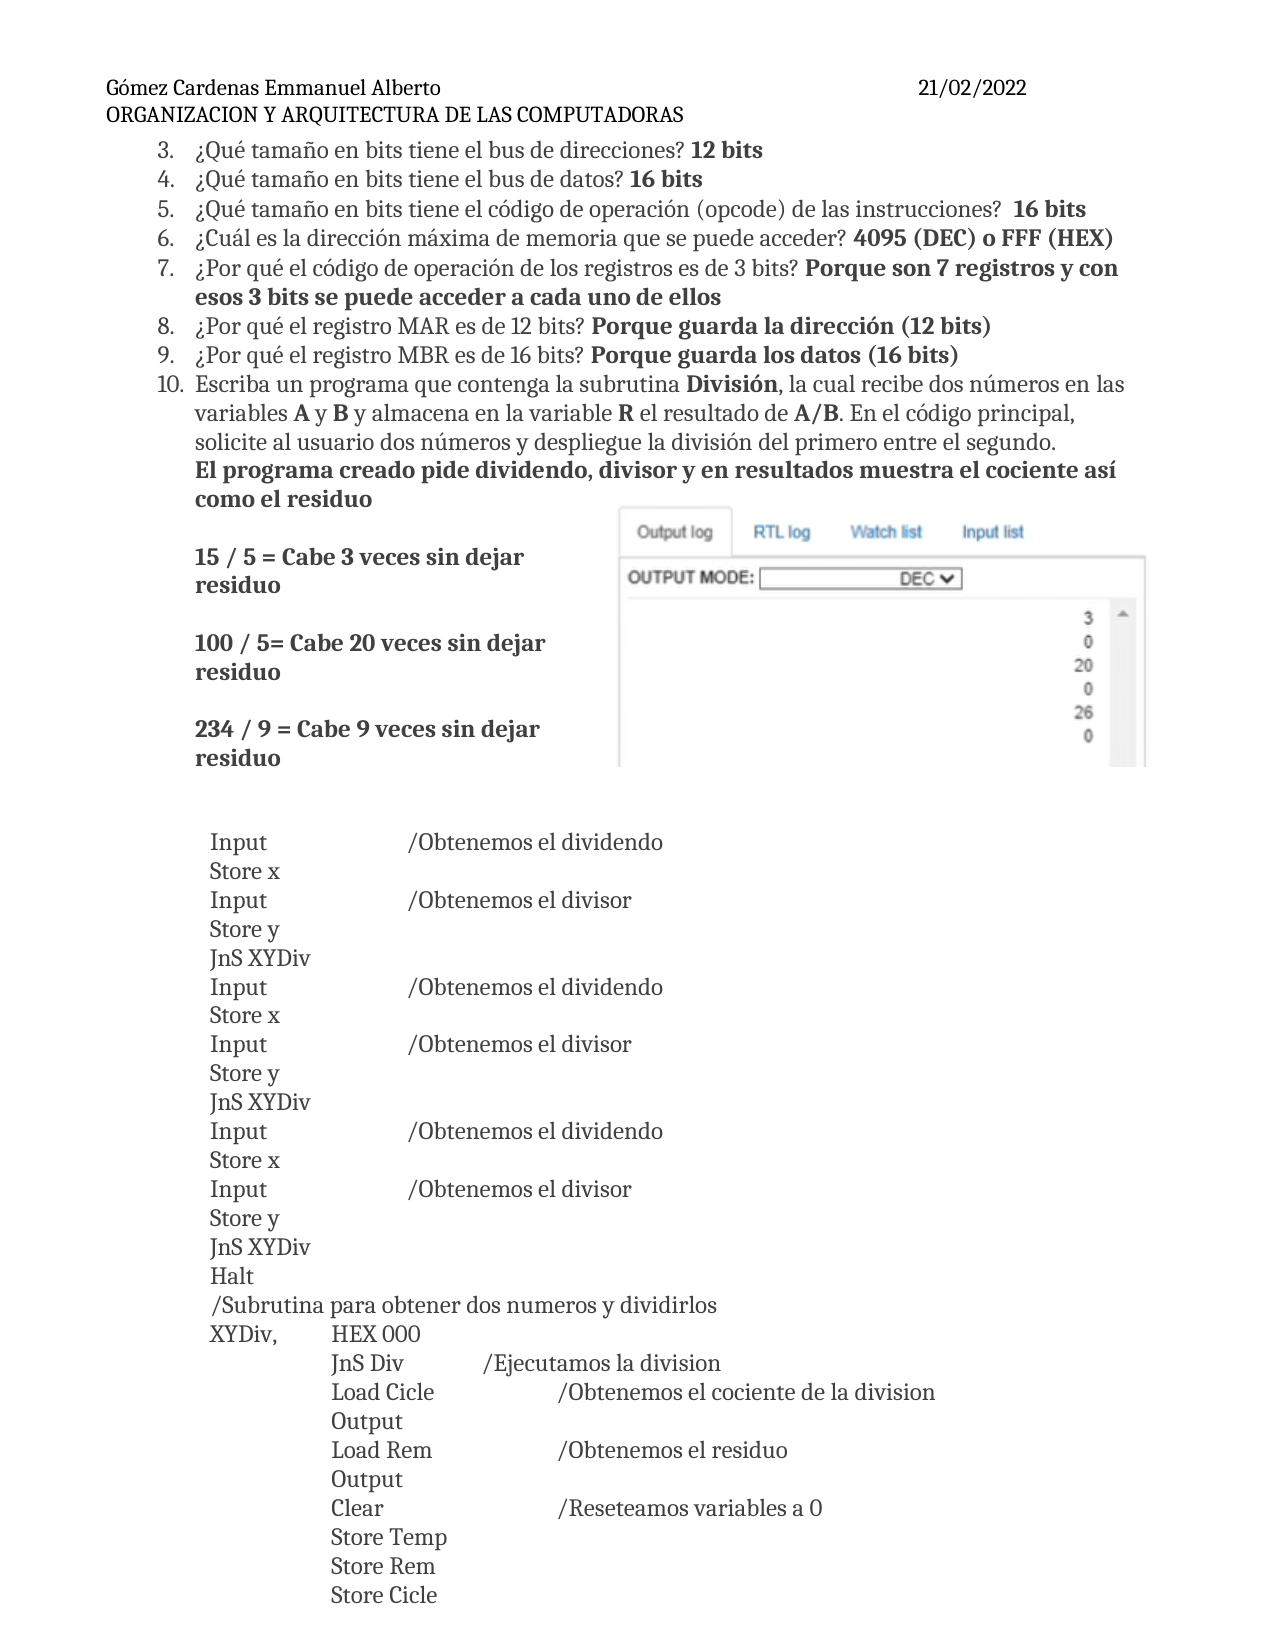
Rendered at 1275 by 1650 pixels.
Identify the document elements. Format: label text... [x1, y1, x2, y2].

text Halt [210, 1262, 1167, 1291]
text JnS XYDiv [210, 1233, 1167, 1262]
text Store Temp [210, 1523, 1167, 1551]
list 100 / 5= Cabe 20 veces sin dejar residuo [195, 629, 603, 686]
list El programa creado pide dividendo, divisor y en resultados muestra el cociente así como el residuo [195, 456, 1146, 514]
text Load Cicle /Obtenemos el cociente de la division [210, 1378, 1167, 1407]
list ¿Por qué el registro MBR es de 16 bits? Porque guarda los datos (16 bits) [157, 341, 1167, 370]
text Store Rem [210, 1552, 1167, 1580]
text Store y [210, 914, 1167, 943]
text Store x [210, 1001, 1167, 1030]
text /Subrutina para obtener dos numeros y dividirlos [210, 1291, 1167, 1320]
text Output [210, 1465, 1167, 1493]
list 234 / 9 = Cabe 9 veces sin dejar residuo [195, 715, 1146, 772]
text XYDiv, HEX 000 [210, 1320, 1167, 1349]
text JnS Div /Ejecutamos la division [210, 1349, 1167, 1378]
text Input /Obtenemos el dividendo [210, 828, 1167, 856]
text Store y [210, 1204, 1167, 1233]
text Input /Obtenemos el divisor [210, 1175, 1167, 1204]
list ¿Por qué el registro MAR es de 12 bits? Porque guarda la dirección (12 bits) [157, 311, 1167, 340]
text Store Cicle [210, 1581, 1167, 1609]
list ¿Qué tamaño en bits tiene el código de operación (opcode) de las instrucciones? 16 bits [157, 194, 1167, 223]
list ¿Cuál es la dirección máxima de memoria que se puede acceder? 4095 (DEC) o FFF (HEX) [157, 223, 1167, 253]
text Output [210, 1407, 1167, 1436]
list 15 / 5 = Cabe 3 veces sin dejar residuo [195, 542, 603, 600]
text JnS XYDiv [210, 1088, 1167, 1117]
text Input /Obtenemos el dividendo [210, 972, 1167, 1001]
picture [603, 503, 1168, 767]
list ¿Qué tamaño en bits tiene el bus de direcciones? 12 bits [157, 135, 1167, 164]
text Input /Obtenemos el divisor [210, 886, 1167, 914]
text Input /Obtenemos el dividendo [210, 1117, 1167, 1146]
text JnS XYDiv [210, 943, 1167, 972]
text Store x [210, 857, 1167, 885]
text Store x [210, 1146, 1167, 1175]
text Load Rem /Obtenemos el residuo [210, 1436, 1167, 1464]
list Escriba un programa que contenga la subrutina División, la cual recibe dos números en las variables A y B y almacena en la variable R el resultado de A/B. En el código principal, solicite al usuario dos números y despliegue la división del primero entre el segundo. [157, 370, 1146, 456]
list ¿Por qué el código de operación de los registros es de 3 bits? Porque son 7 registros y con esos 3 bits se puede acceder a cada uno de ellos [157, 253, 1167, 311]
text Clear /Reseteamos variables a 0 [210, 1494, 1167, 1522]
list ¿Qué tamaño en bits tiene el bus de datos? 16 bits [157, 164, 1167, 194]
text Store y [210, 1059, 1167, 1088]
text Input /Obtenemos el divisor [210, 1030, 1167, 1059]
